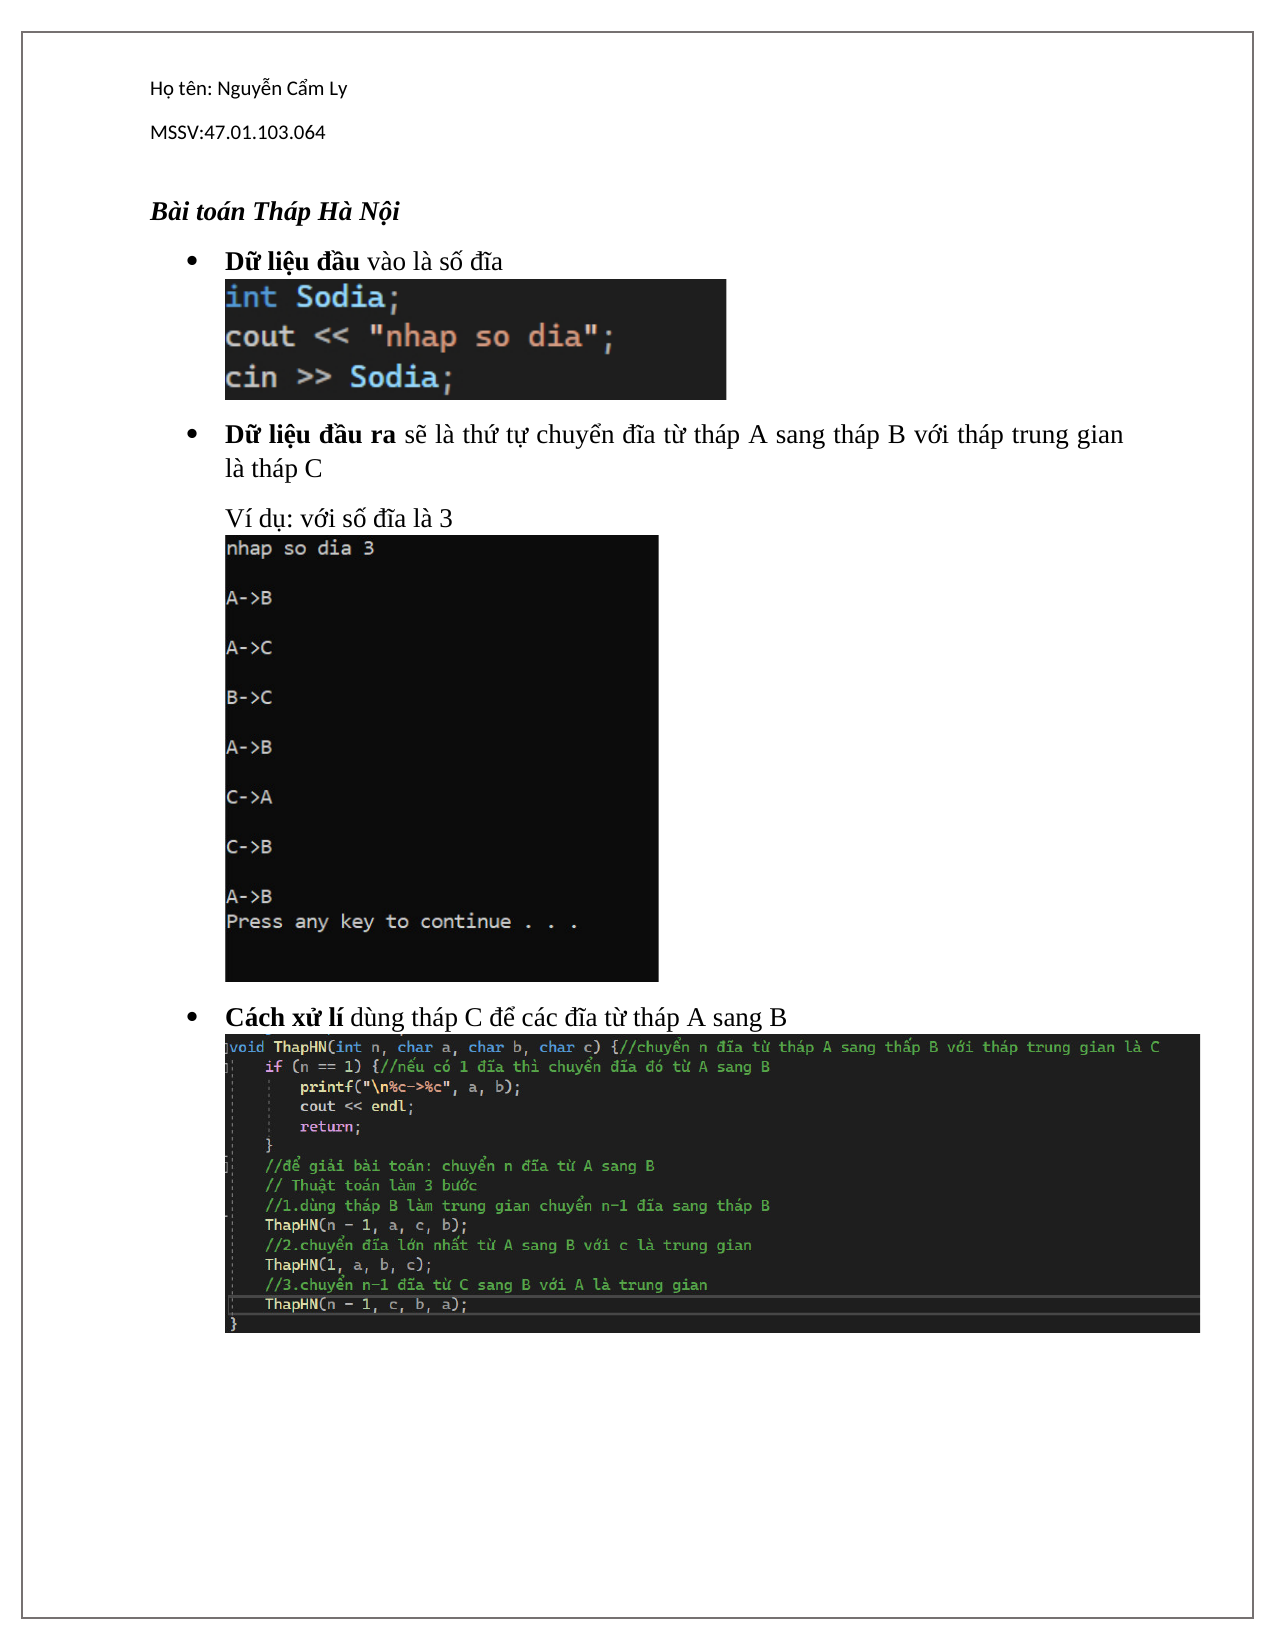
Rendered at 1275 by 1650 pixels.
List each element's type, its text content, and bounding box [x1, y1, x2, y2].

picture [225, 279, 727, 400]
list Cách xử lí dùng tháp C để các đĩa từ tháp A sang B [187, 1001, 1125, 1032]
list Dữ liệu đầu vào là số đĩa [187, 246, 1125, 277]
picture [225, 535, 659, 982]
list Dữ liệu đầu ra sẽ là thứ tự chuyển đĩa từ tháp A sang tháp B với tháp trung gian là tháp C [187, 418, 1125, 483]
text Ví dụ: với số đĩa là 3 [150, 502, 1125, 533]
text Bài toán Tháp Hà Nội [150, 195, 1125, 226]
picture [225, 1034, 1200, 1333]
